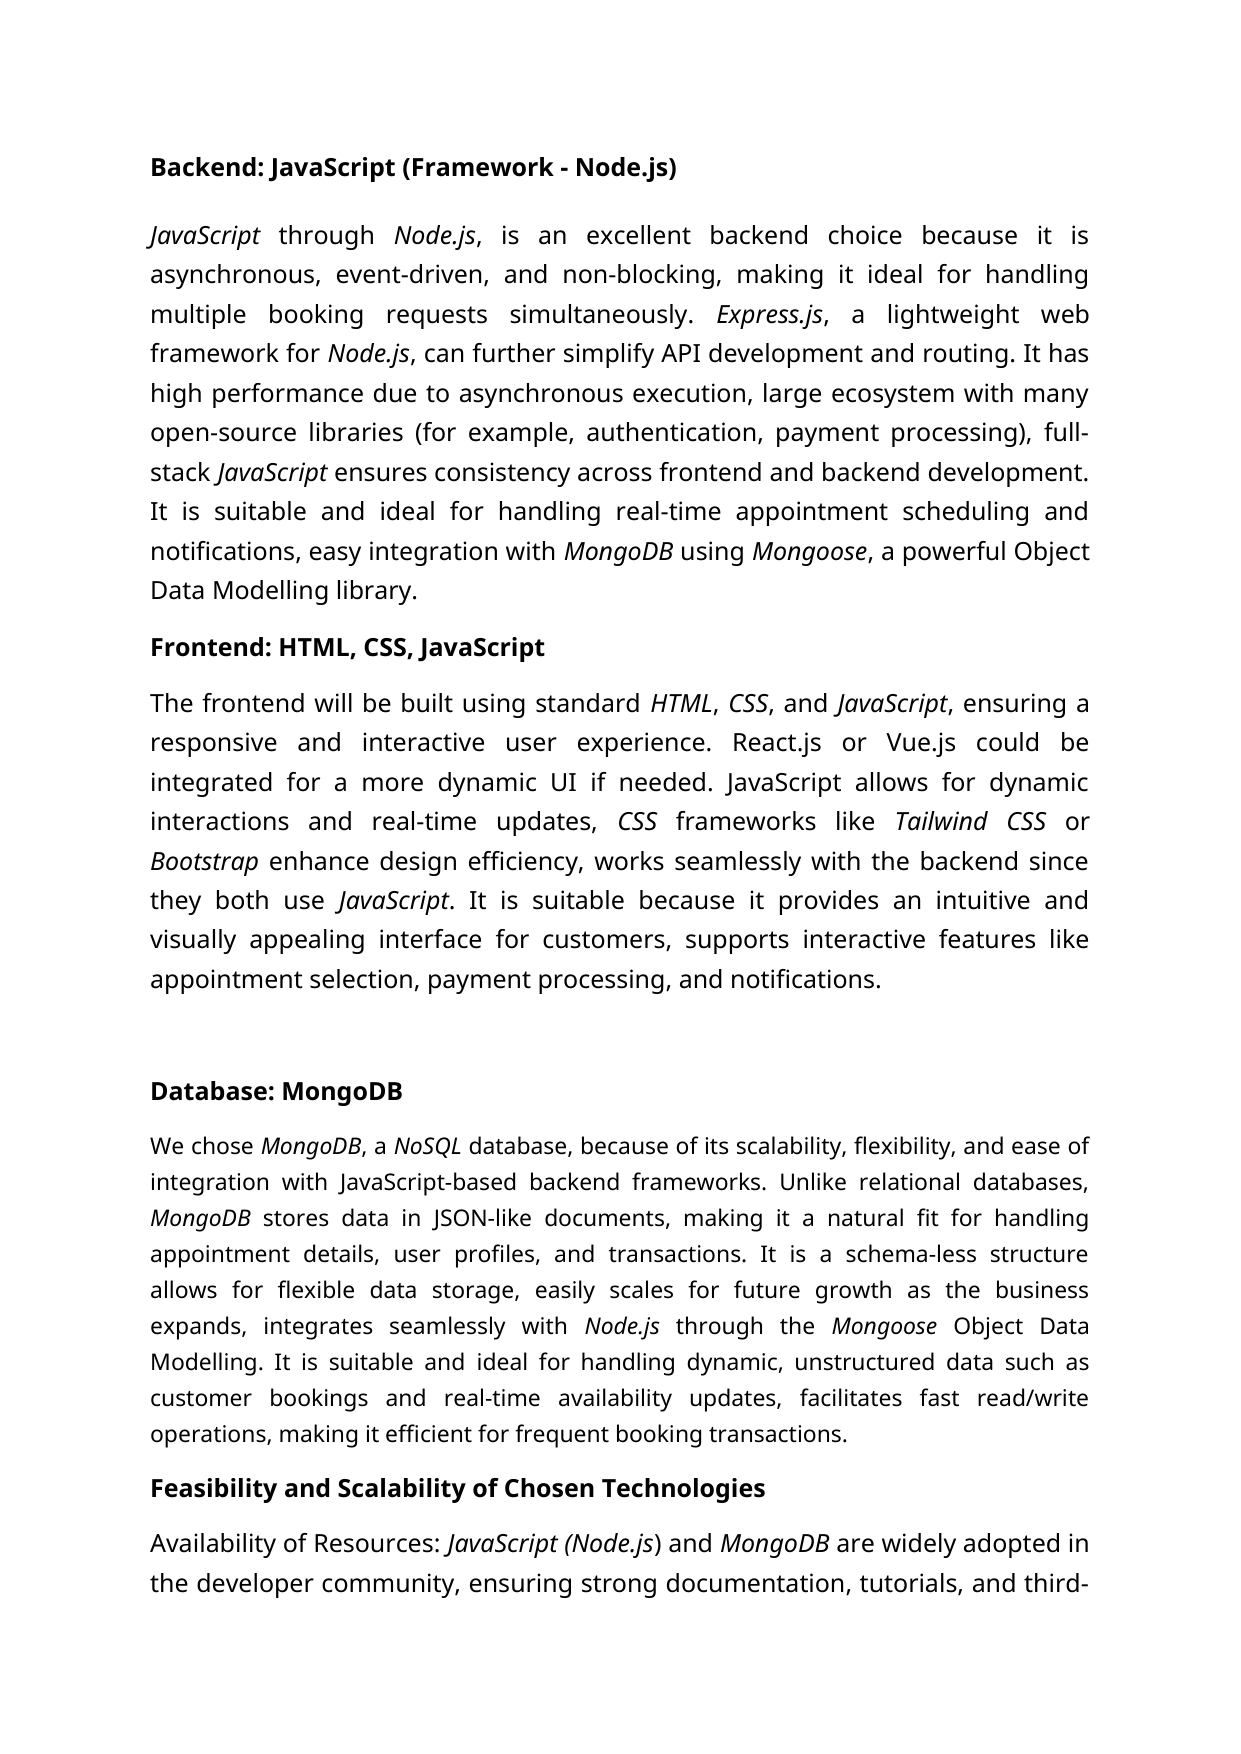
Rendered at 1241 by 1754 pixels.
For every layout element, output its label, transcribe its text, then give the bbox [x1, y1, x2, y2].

text Frontend: HTML, CSS, JavaScript [150, 629, 1090, 663]
text Database: MongoDB [150, 1074, 1090, 1108]
text Backend: JavaScript (Framework - Node.js) [150, 150, 1090, 184]
text JavaScript through Node.js, is an excellent backend choice because it is asynchronous, event-driven, and non-blocking, making it ideal for handling multiple booking requests simultaneously. Express.js, a lightweight web framework for Node.js, can further simplify API development and routing. It has high performance due to asynchronous execution, large ecosystem with many open-source libraries (for example, authentication, payment processing), full-stack JavaScript ensures consistency across frontend and backend development. It is suitable and ideal for handling real-time appointment scheduling and notifications, easy integration with MongoDB using Mongoose, a powerful Object Data Modelling library. [150, 218, 1090, 607]
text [150, 1526, 1090, 1599]
text Feasibility and Scalability of Chosen Technologies [150, 1470, 1090, 1504]
text The frontend will be built using standard HTML, CSS, and JavaScript, ensuring a responsive and interactive user experience. React.js or Vue.js could be integrated for a more dynamic UI if needed. JavaScript allows for dynamic interactions and real-time updates, CSS frameworks like Tailwind CSS or Bootstrap enhance design efficiency, works seamlessly with the backend since they both use JavaScript. It is suitable because it provides an intuitive and visually appealing interface for customers, supports interactive features like appointment selection, payment processing, and notifications. [150, 685, 1090, 996]
text We chose MongoDB, a NoSQL database, because of its scalability, flexibility, and ease of integration with JavaScript-based backend frameworks. Unlike relational databases, MongoDB stores data in JSON-like documents, making it a natural fit for handling appointment details, user profiles, and transactions. It is a schema-less structure allows for flexible data storage, easily scales for future growth as the business expands, integrates seamlessly with Node.js through the Mongoose Object Data Modelling. It is suitable and ideal for handling dynamic, unstructured data such as customer bookings and real-time availability updates, facilitates fast read/write operations, making it efficient for frequent booking transactions. [150, 1130, 1090, 1449]
